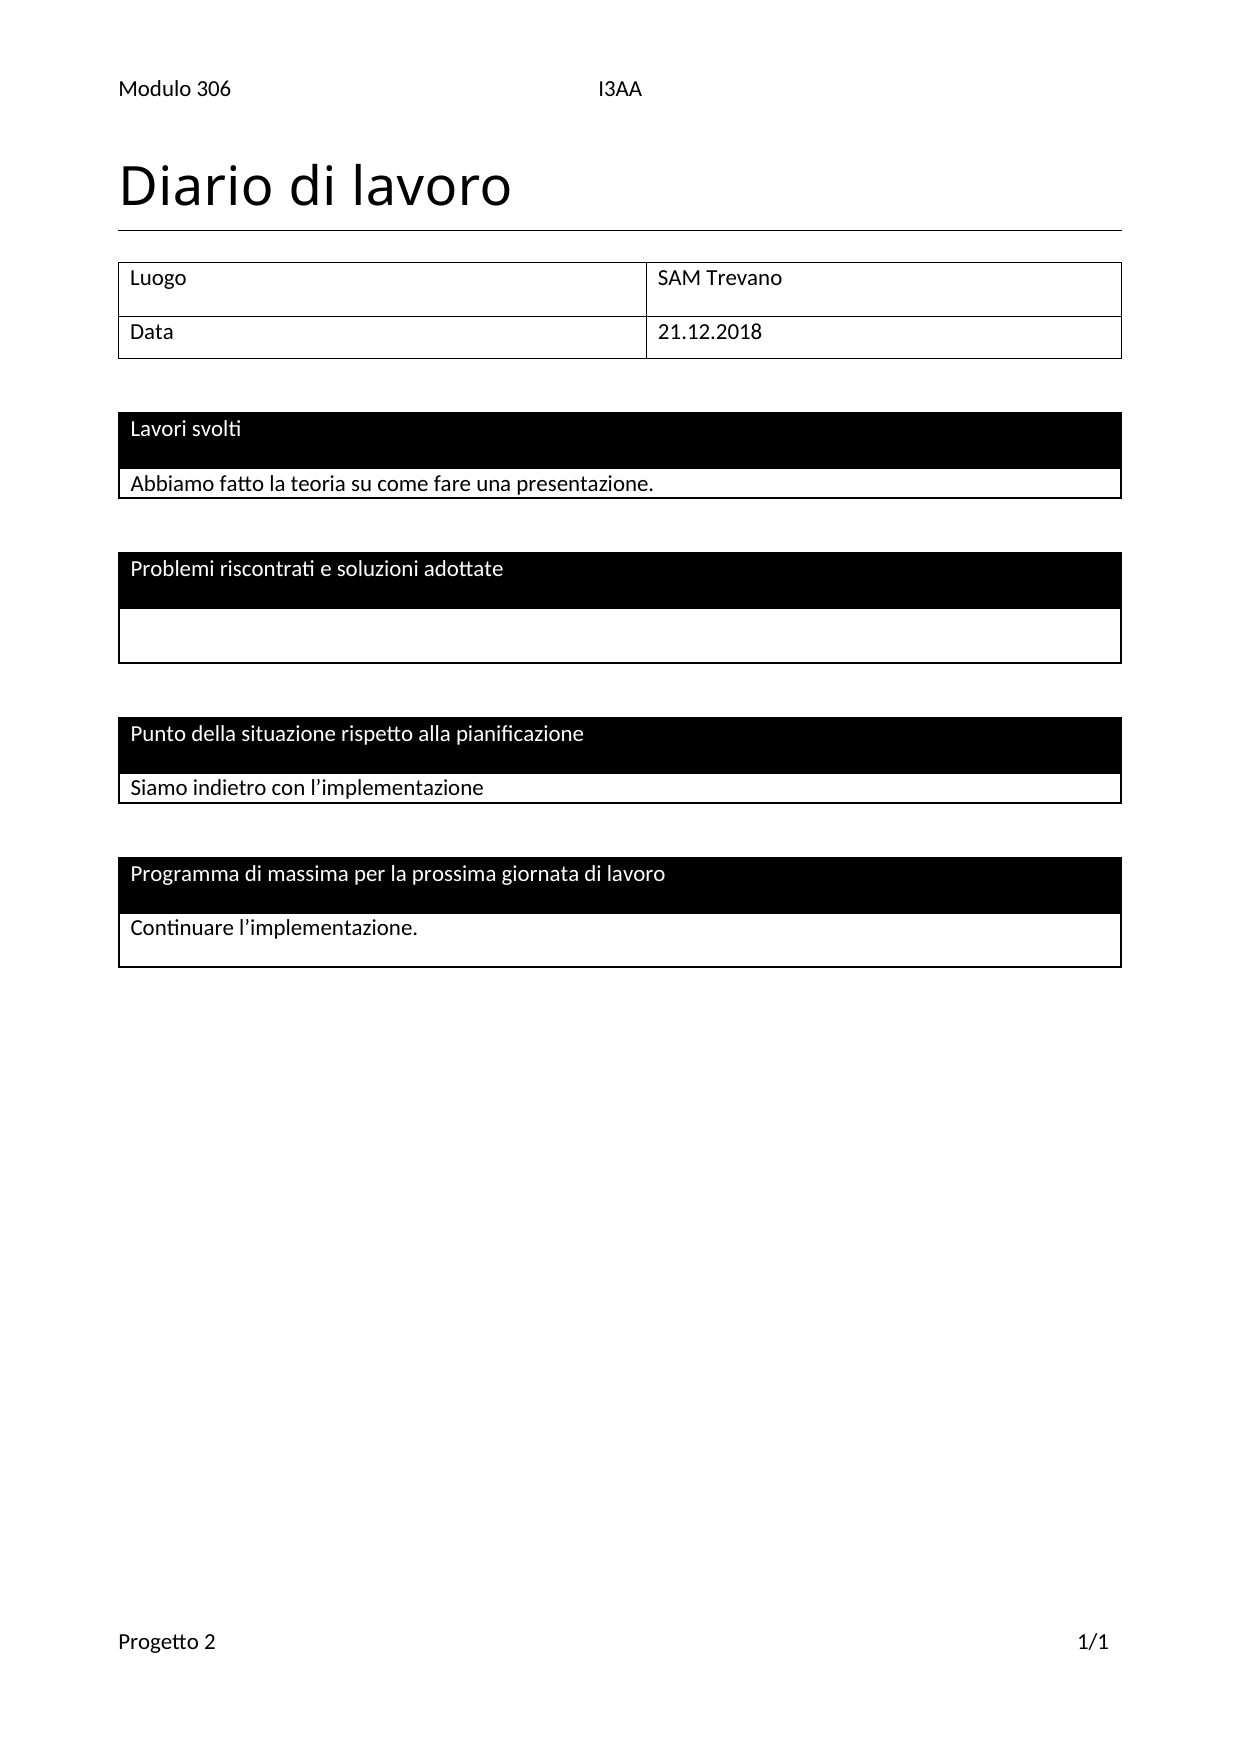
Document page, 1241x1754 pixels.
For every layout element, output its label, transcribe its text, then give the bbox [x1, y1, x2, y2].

table_header Lavori svolti [120, 414, 1120, 467]
table_cell Data [119, 317, 646, 358]
table_cell [120, 609, 1120, 662]
title Diario di lavoro [118, 148, 1122, 230]
table_cell Siamo indietro con l’implementazione [120, 774, 1120, 802]
table_header Luogo [119, 263, 646, 316]
table_header Punto della situazione rispetto alla pianificazione [120, 719, 1120, 771]
table_header SAM Trevano [647, 263, 1121, 316]
table_cell Abbiamo fatto la teoria su come fare una presentazione. [120, 469, 1120, 497]
table_header Problemi riscontrati e soluzioni adottate [120, 554, 1120, 607]
table_cell 21.12.2018 [647, 317, 1121, 358]
table_cell Continuare l’implementazione. [120, 914, 1120, 966]
table_header Programma di massima per la prossima giornata di lavoro [120, 859, 1120, 911]
